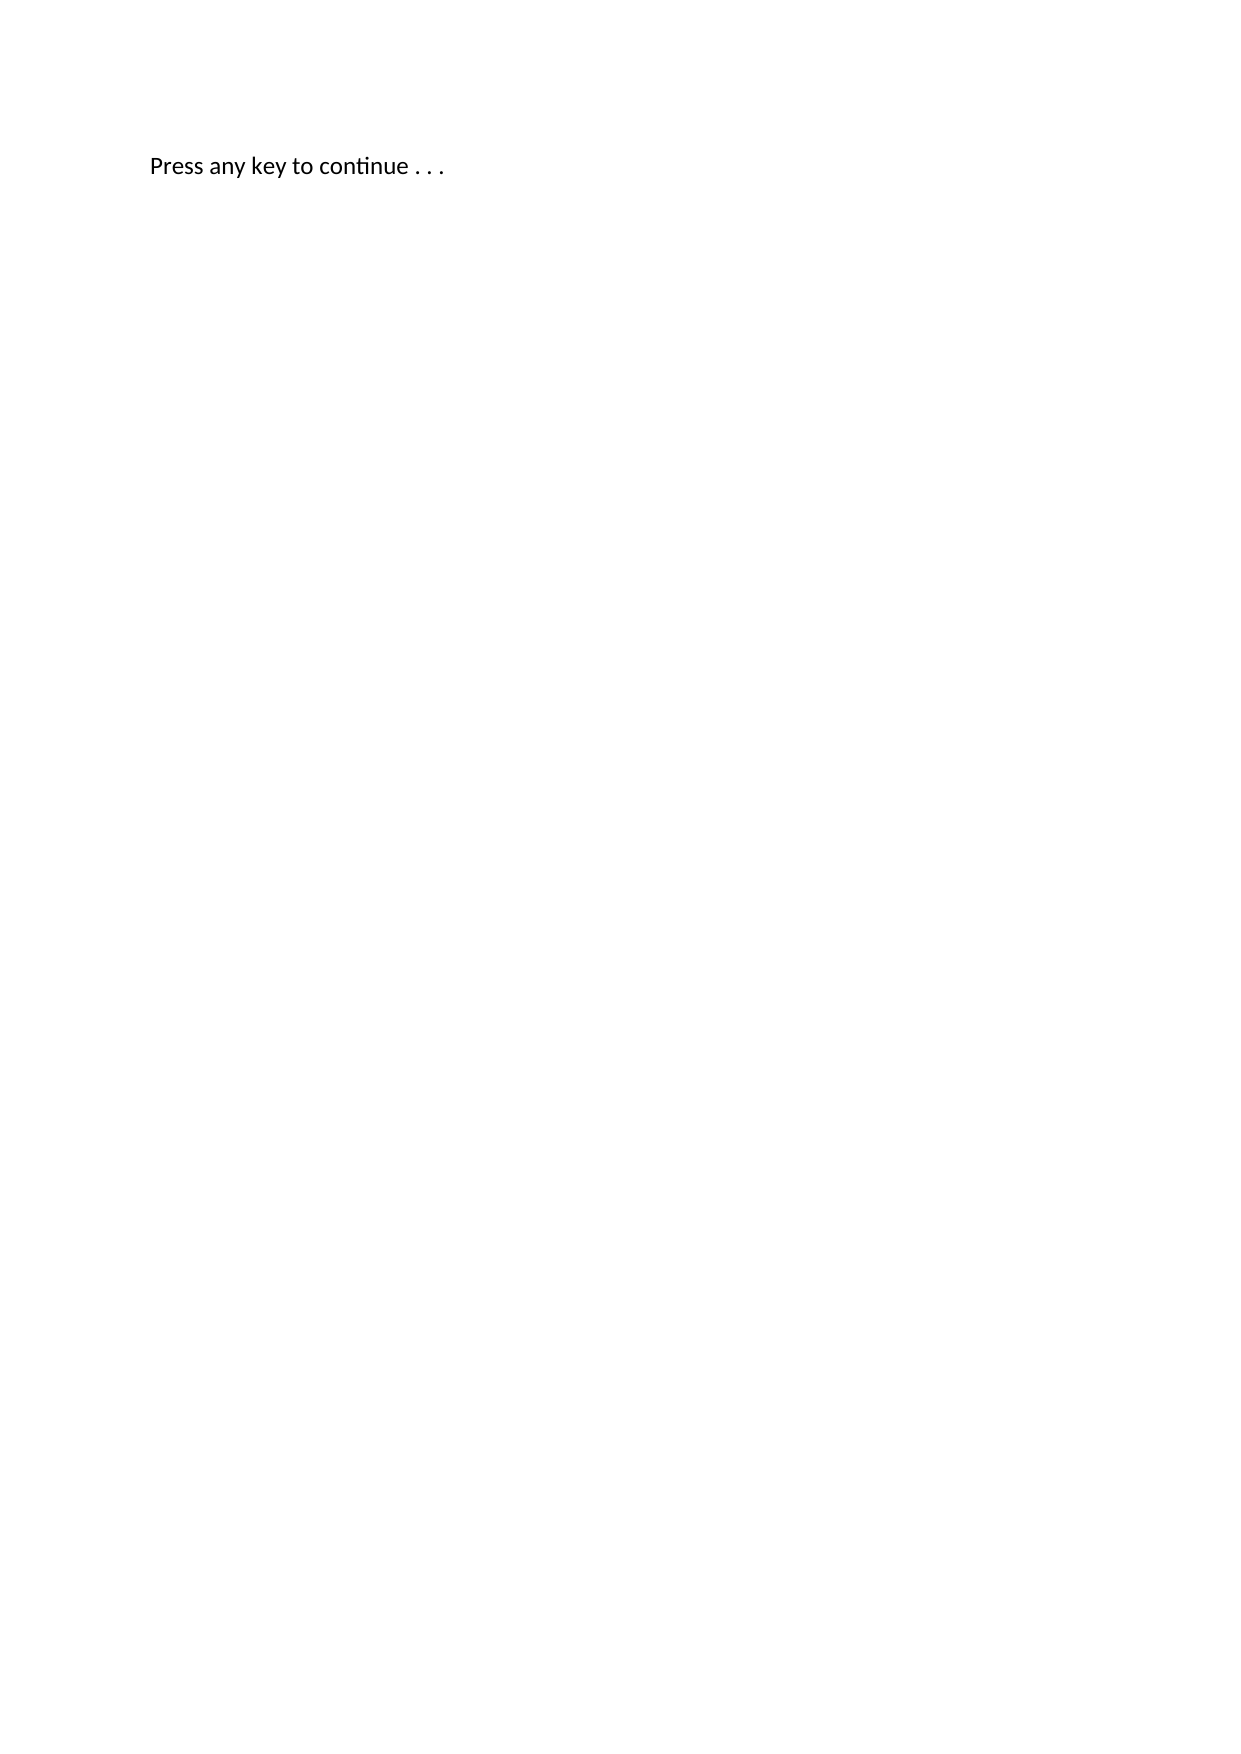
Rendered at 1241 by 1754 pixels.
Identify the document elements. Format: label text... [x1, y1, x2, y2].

text Press any key to continue . . . [150, 150, 1090, 181]
